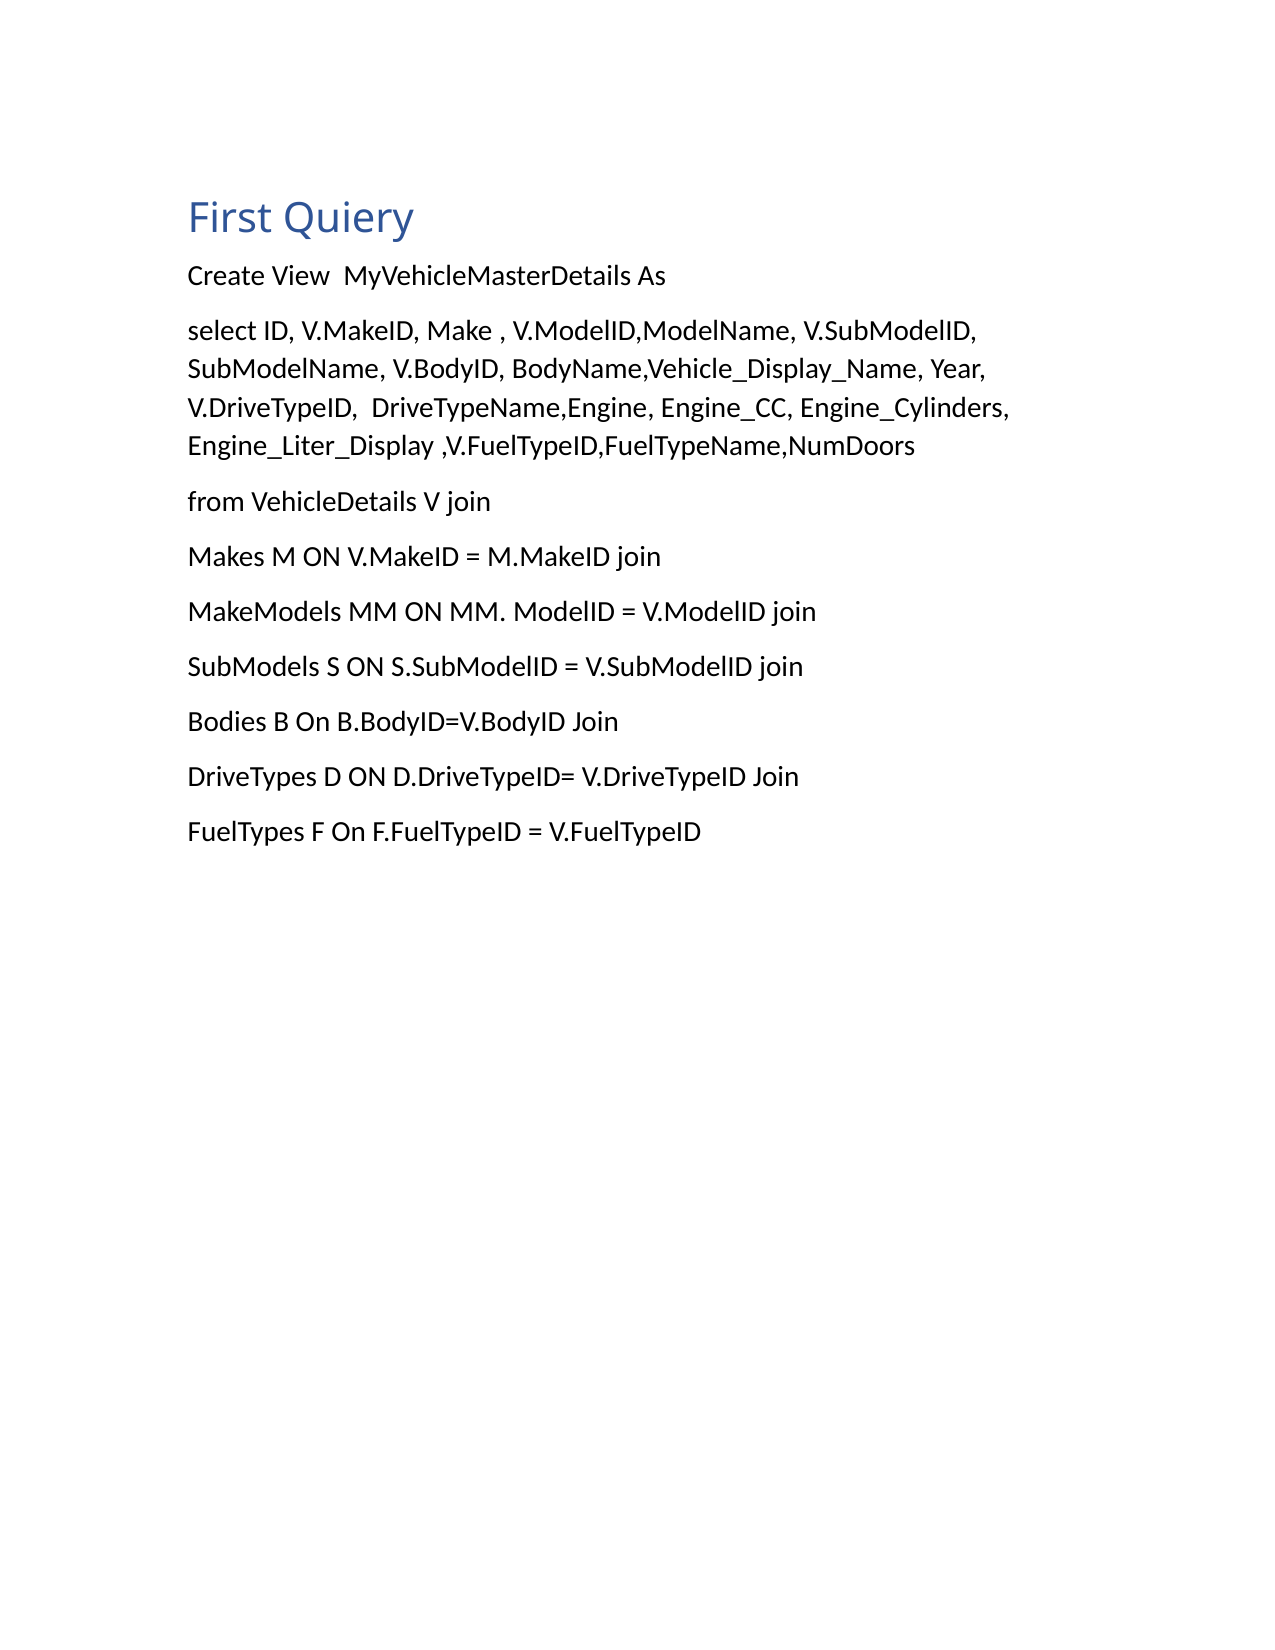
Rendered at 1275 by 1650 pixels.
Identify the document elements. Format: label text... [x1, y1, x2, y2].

text Bodies B On B.BodyID=V.BodyID Join [187, 703, 1087, 739]
text FuelTypes F On F.FuelTypeID = V.FuelTypeID [187, 813, 1087, 849]
text from VehicleDetails V join [187, 483, 1087, 518]
text DriveTypes D ON D.DriveTypeID= V.DriveTypeID Join [187, 758, 1087, 794]
text Create View MyVehicleMasterDetails As [187, 257, 1087, 293]
text select ID, V.MakeID, Make , V.ModelID,ModelName, V.SubModelID, SubModelName, V.BodyID, BodyName,Vehicle_Display_Name, Year, V.DriveTypeID, DriveTypeName,Engine, Engine_CC, Engine_Cylinders, Engine_Liter_Display ,V.FuelTypeID,FuelTypeName,NumDoors [187, 312, 1087, 463]
text Makes M ON V.MakeID = M.MakeID join [187, 538, 1087, 573]
text MakeModels MM ON MM. ModelID = V.ModelID join [187, 593, 1087, 628]
text SubModels S ON S.SubModelID = V.SubModelID join [187, 648, 1087, 683]
subtitle First Quiery [187, 187, 1087, 244]
